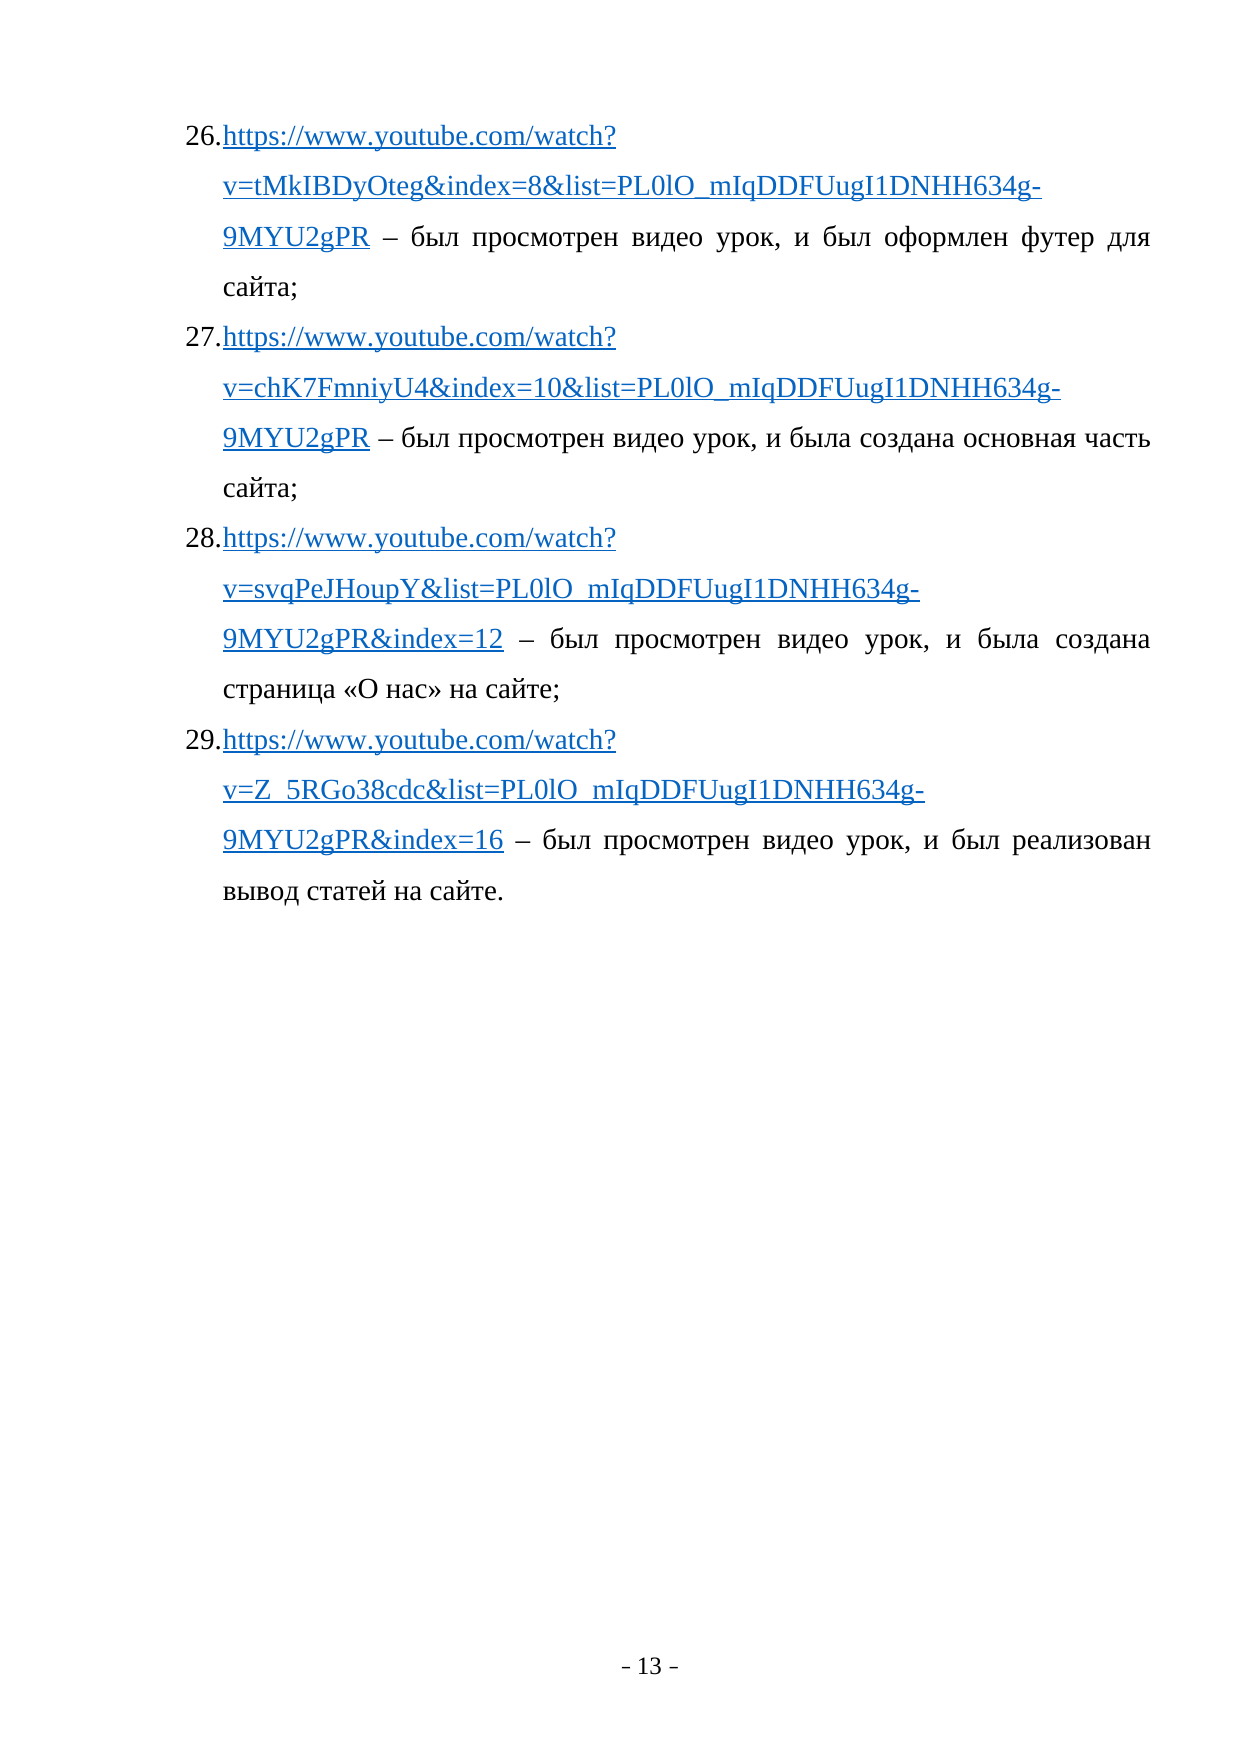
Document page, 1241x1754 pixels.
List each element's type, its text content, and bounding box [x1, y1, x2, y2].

list https://www.youtube.com/watch?v=svqPeJHoupY&list=PL0lO_mIqDDFUugI1DNHH634g-9MYU2gPR&index=12 – был просмотрен видео урок, и была создана страница «О нас» на сайте; [185, 521, 1152, 705]
list https://www.youtube.com/watch?v=chK7FmniyU4&index=10&list=PL0lO_mIqDDFUugI1DNHH634g-9MYU2gPR – был просмотрен видео урок, и была создана основная часть сайта; [185, 319, 1152, 504]
list https://www.youtube.com/watch?v=Z_5RGo38cdc&list=PL0lO_mIqDDFUugI1DNHH634g-9MYU2gPR&index=16 – был просмотрен видео урок, и был реализован вывод статей на сайте. [185, 722, 1152, 906]
list https://www.youtube.com/watch?v=tMkIBDyOteg&index=8&list=PL0lO_mIqDDFUugI1DNHH634g-9MYU2gPR – был просмотрен видео урок, и был оформлен футер для сайта; [185, 118, 1152, 303]
